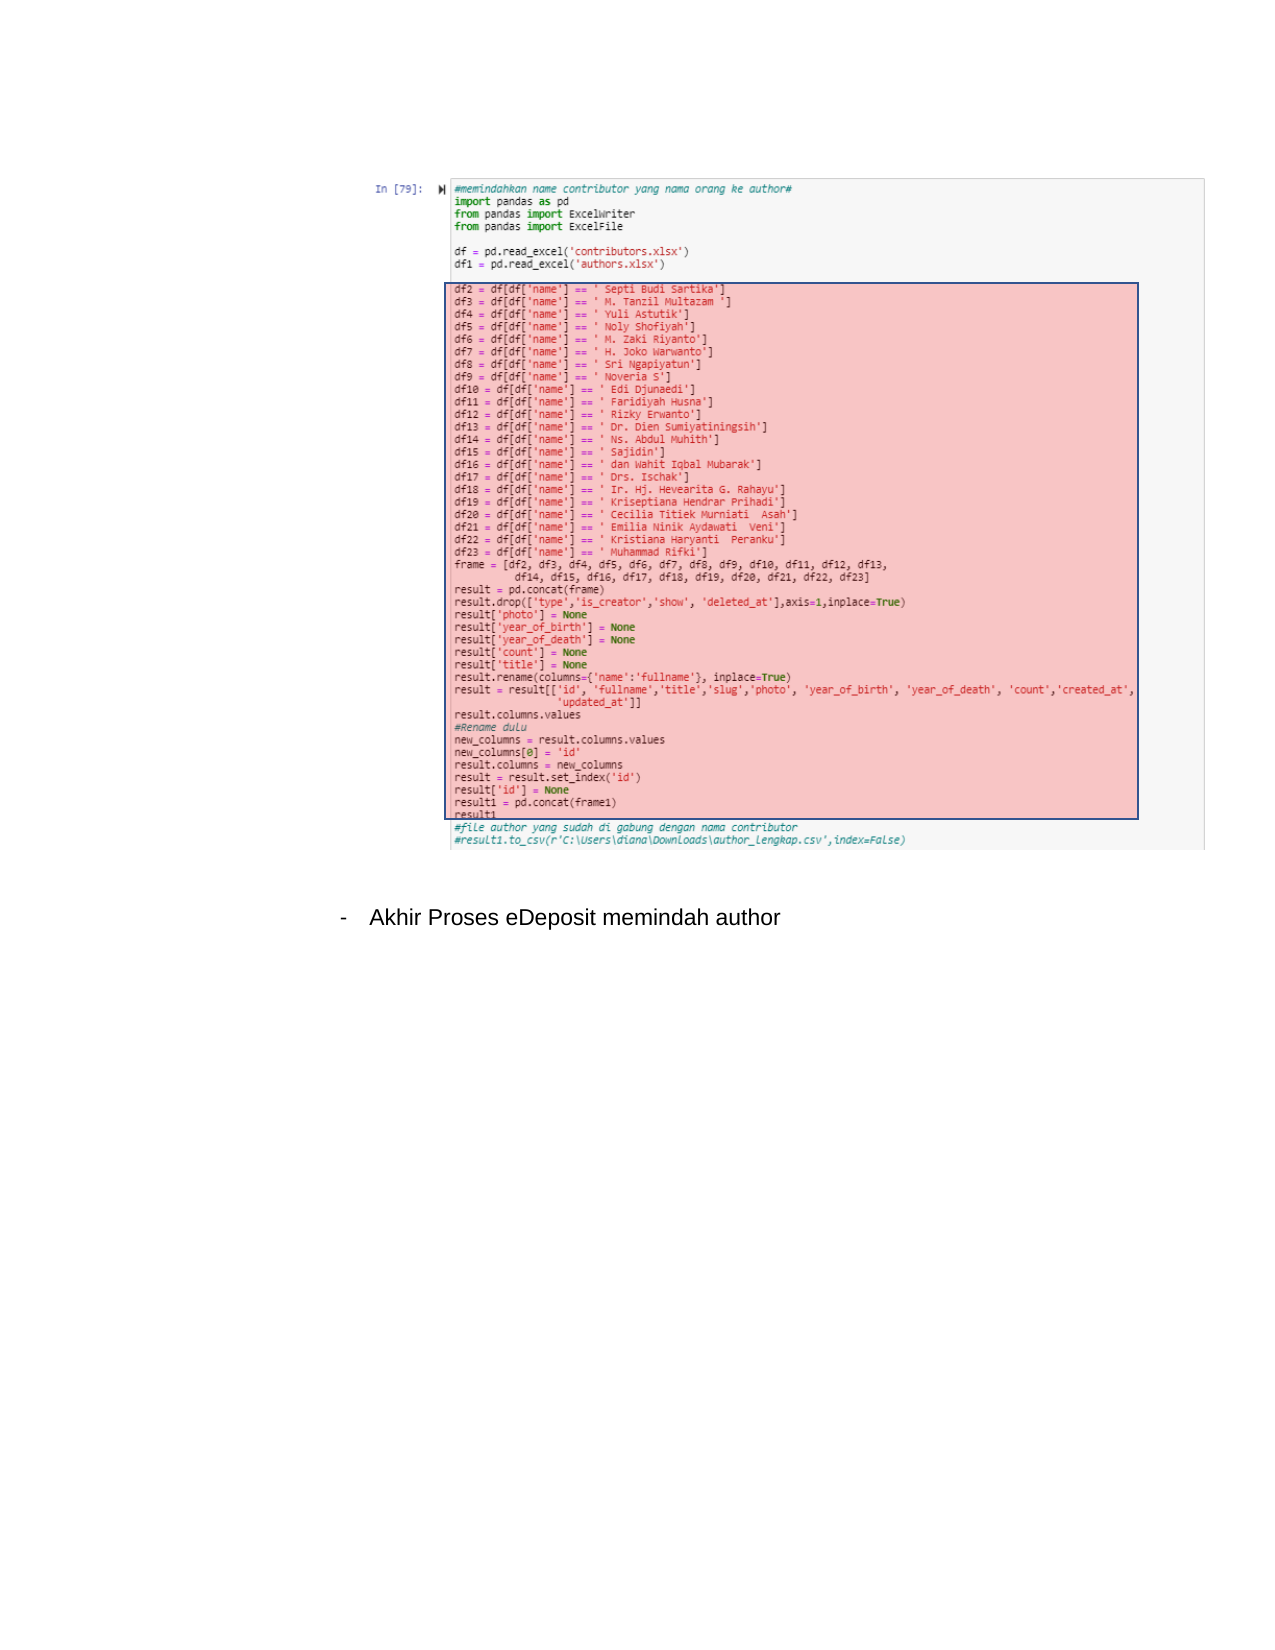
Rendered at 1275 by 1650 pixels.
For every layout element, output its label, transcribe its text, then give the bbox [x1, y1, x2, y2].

list Akhir Proses eDeposit memindah author [340, 903, 1098, 931]
picture [369, 177, 1207, 850]
